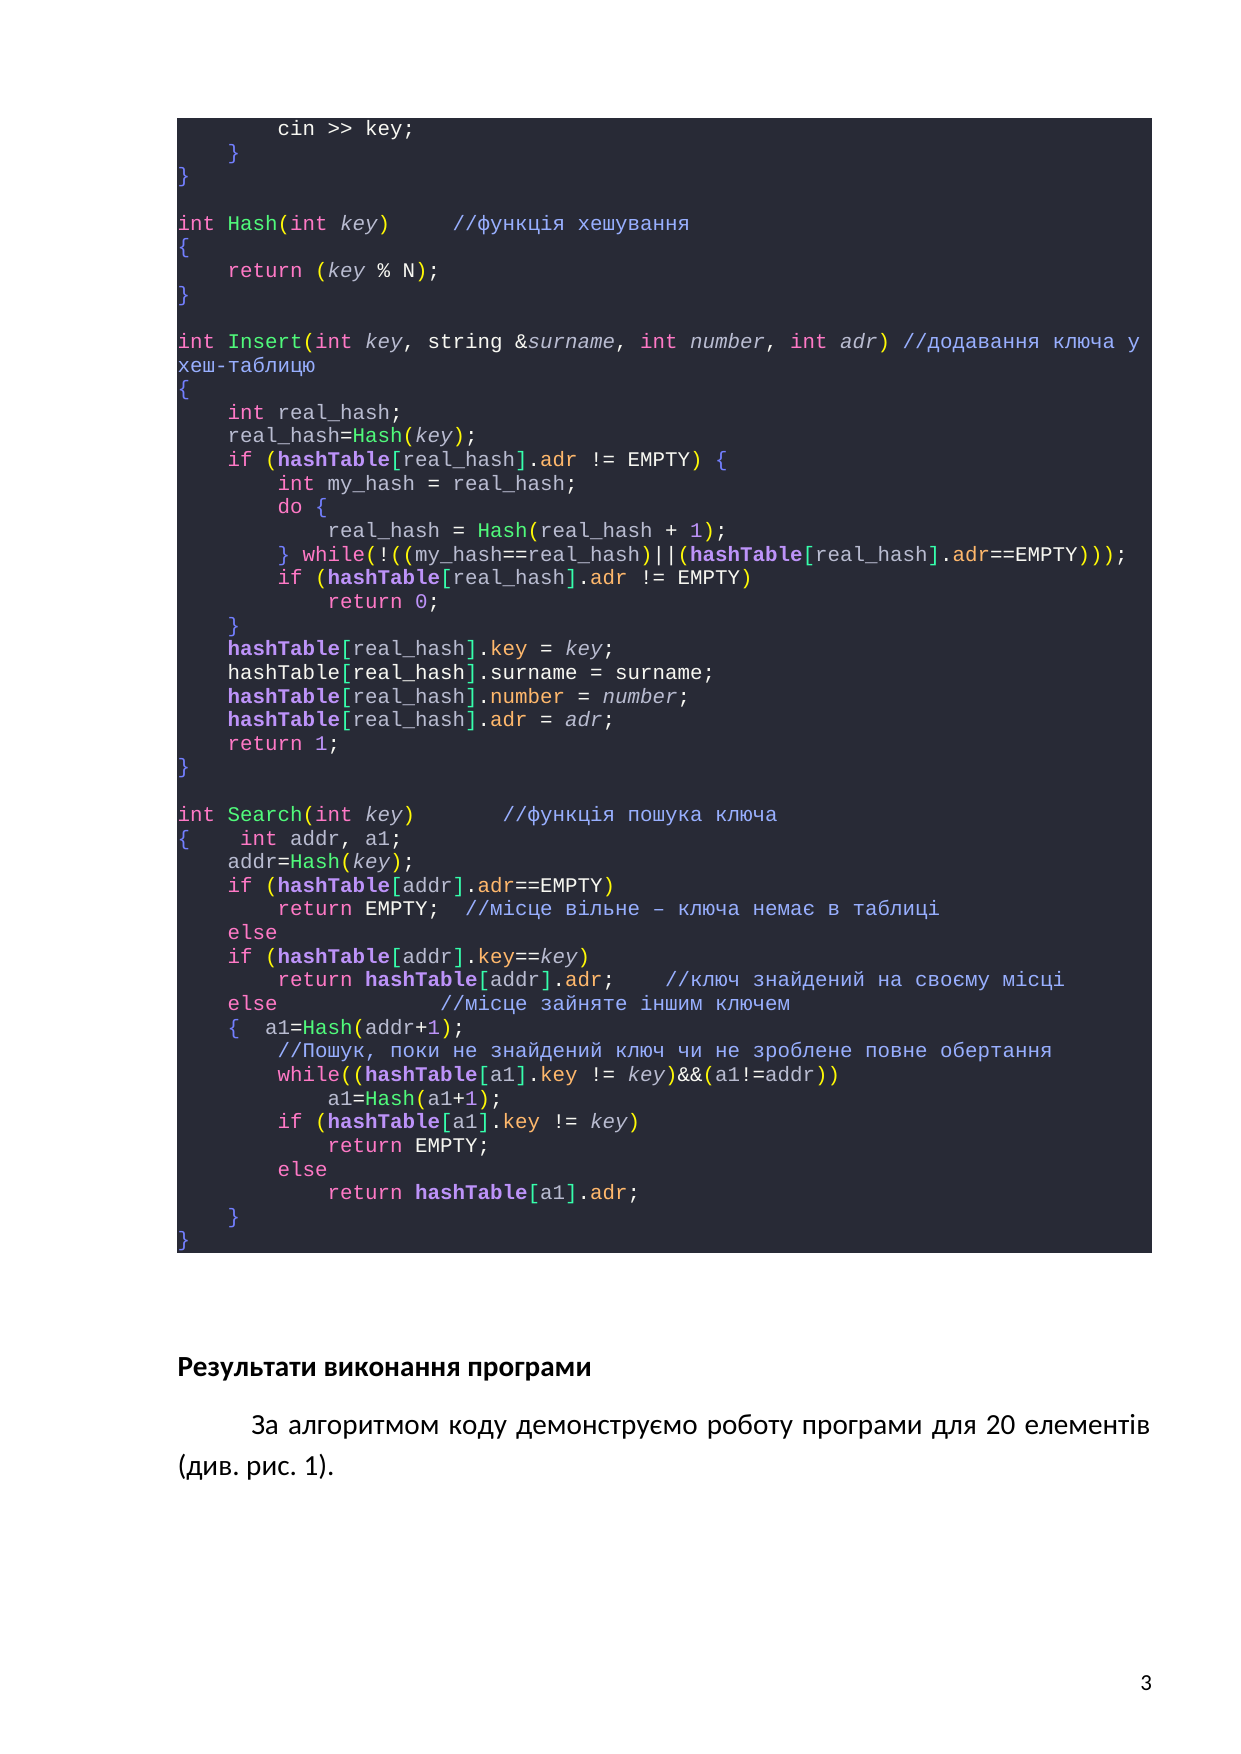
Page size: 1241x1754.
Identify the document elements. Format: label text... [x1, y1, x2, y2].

text За алгоритмом коду демонструємо роботу програми для 20 елементів (див. рис. 1). [177, 1406, 1152, 1482]
text Результати виконання програми [177, 1348, 1152, 1384]
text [177, 118, 1152, 1253]
